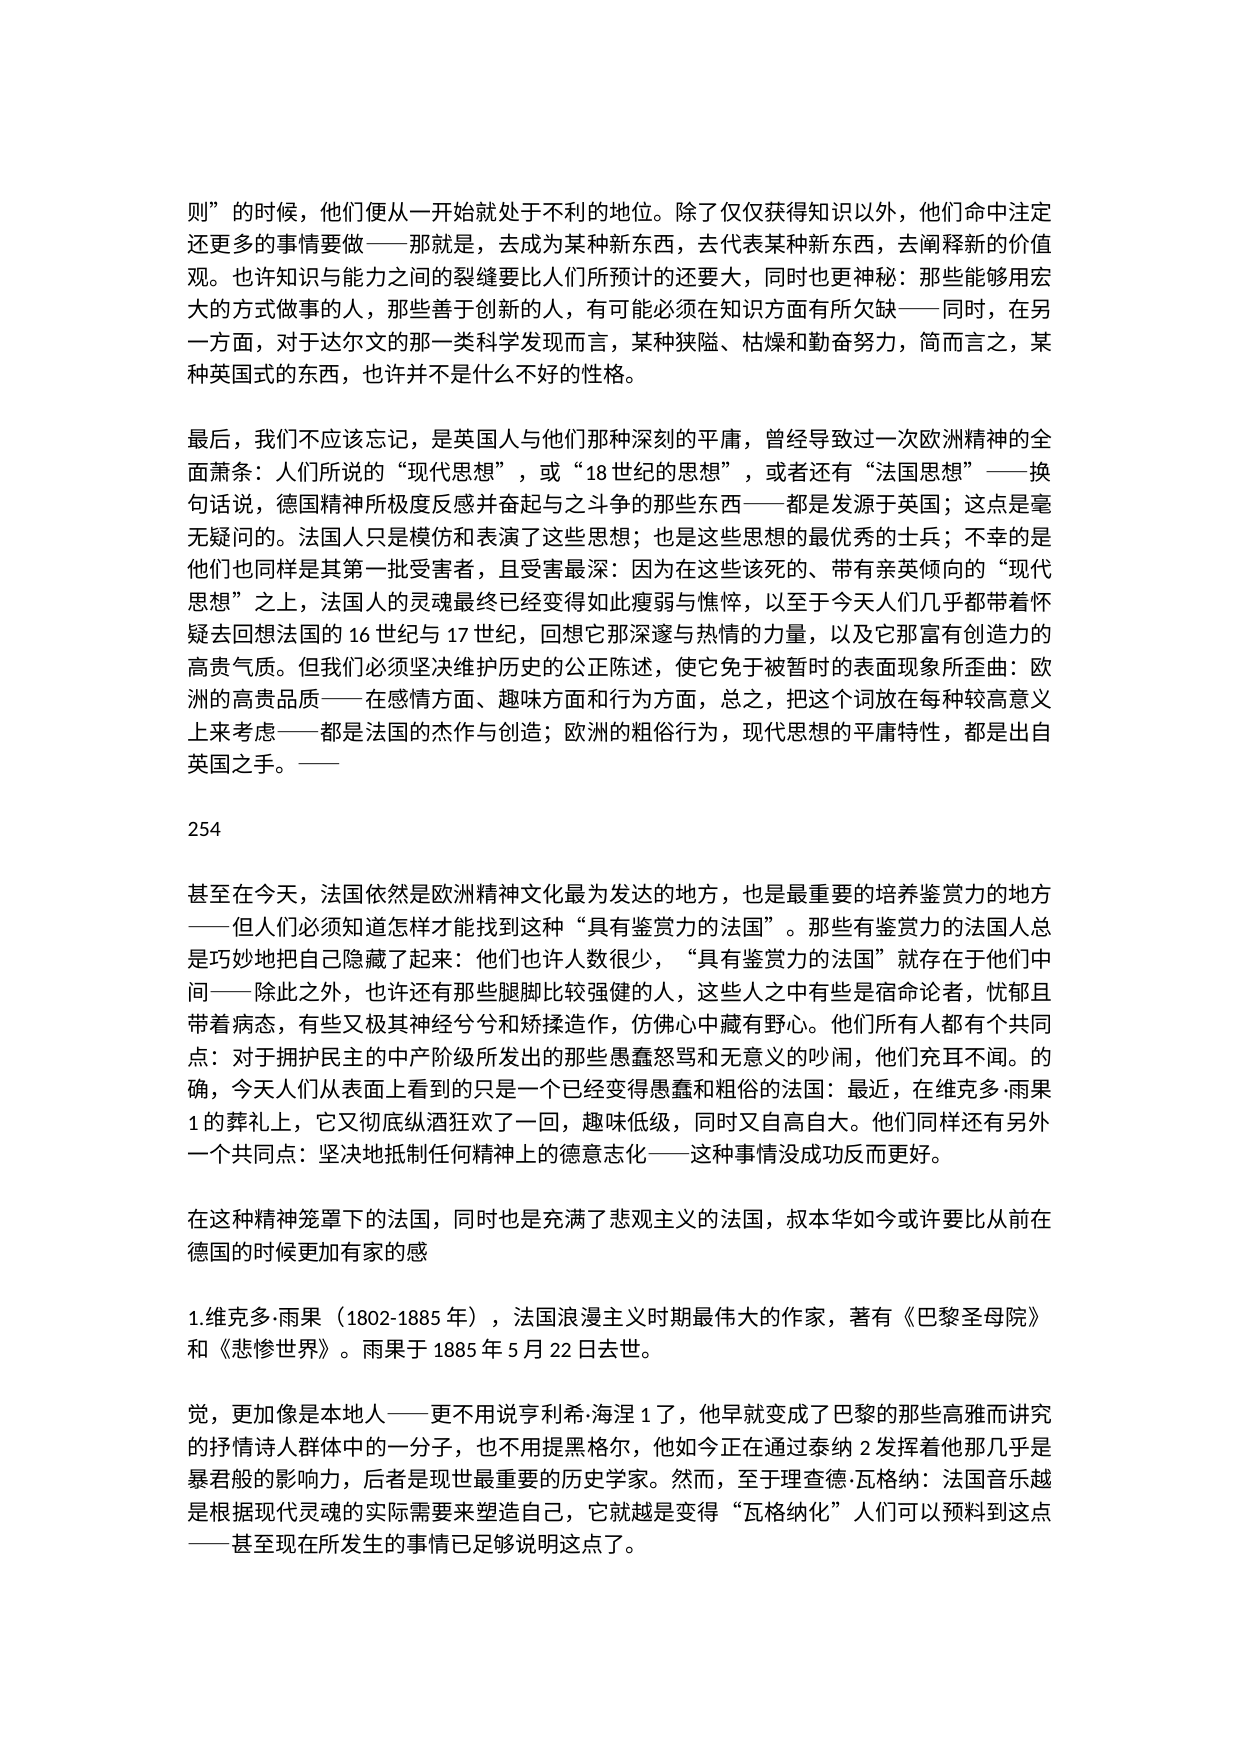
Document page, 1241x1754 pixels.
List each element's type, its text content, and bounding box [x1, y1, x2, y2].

text 则”的时候，他们便从一开始就处于不利的地位。除了仅仅获得知识以外，他们命中注定还更多的事情要做——那就是，去成为某种新东西，去代表某种新东西，去阐释新的价值观。也许知识与能力之间的裂缝要比人们所预计的还要大，同时也更神秘：那些能够用宏大的方式做事的人，那些善于创新的人，有可能必须在知识方面有所欠缺——同时，在另一方面，对于达尔文的那一类科学发现而言，某种狭隘、枯燥和勤奋努力，简而言之，某种英国式的东西，也许并不是什么不好的性格。 [187, 194, 1053, 389]
text 1.维克多·雨果（1802-1885年），法国浪漫主义时期最伟大的作家，著有《巴黎圣母院》和《悲惨世界》。雨果于1885年5月22日去世。 [187, 1299, 1053, 1364]
text 在这种精神笼罩下的法国，同时也是充满了悲观主义的法国，叔本华如今或许要比从前在德国的时候更加有家的感 [187, 1202, 1053, 1267]
text 甚至在今天，法国依然是欧洲精神文化最为发达的地方，也是最重要的培养鉴赏力的地方——但人们必须知道怎样才能找到这种“具有鉴赏力的法国”。那些有鉴赏力的法国人总是巧妙地把自己隐藏了起来：他们也许人数很少，“具有鉴赏力的法国”就存在于他们中间——除此之外，也许还有那些腿脚比较强健的人，这些人之中有些是宿命论者，忧郁且带着病态，有些又极其神经兮兮和矫揉造作，仿佛心中藏有野心。他们所有人都有个共同点：对于拥护民主的中产阶级所发出的那些愚蠢怒骂和无意义的吵闹，他们充耳不闻。的确，今天人们从表面上看到的只是一个已经变得愚蠢和粗俗的法国：最近，在维克多·雨果1的葬礼上，它又彻底纵酒狂欢了一回，趣味低级，同时又自高自大。他们同样还有另外一个共同点：坚决地抵制任何精神上的德意志化——这种事情没成功反而更好。 [187, 877, 1053, 1169]
text 254 [187, 812, 1053, 844]
text 最后，我们不应该忘记，是英国人与他们那种深刻的平庸，曾经导致过一次欧洲精神的全面萧条：人们所说的“现代思想”，或“18世纪的思想”，或者还有“法国思想”——换句话说，德国精神所极度反感并奋起与之斗争的那些东西——都是发源于英国；这点是毫无疑问的。法国人只是模仿和表演了这些思想；也是这些思想的最优秀的士兵；不幸的是，他们也同样是其第一批受害者，且受害最深：因为在这些该死的、带有亲英倾向的“现代思想”之上，法国人的灵魂最终已经变得如此瘦弱与憔悴，以至于今天人们几乎都带着怀疑去回想法国的16世纪与17世纪，回想它那深邃与热情的力量，以及它那富有创造力的高贵气质。但我们必须坚决维护历史的公正陈述，使它免于被暂时的表面现象所歪曲：欧洲的高贵品质——在感情方面、趣味方面和行为方面，总之，把这个词放在每种较高意义上来考虑——都是法国的杰作与创造；欧洲的粗俗行为，现代思想的平庸特性，都是出自英国之手。—— [187, 422, 1053, 779]
text 觉，更加像是本地人——更不用说亨利希·海涅1了，他早就变成了巴黎的那些高雅而讲究的抒情诗人群体中的一分子，也不用提黑格尔，他如今正在通过泰纳2发挥着他那几乎是暴君般的影响力，后者是现世最重要的历史学家。然而，至于理查德·瓦格纳：法国音乐越是根据现代灵魂的实际需要来塑造自己，它就越是变得“瓦格纳化”人们可以预料到这点——甚至现在所发生的事情已足够说明这点了。 [187, 1397, 1053, 1559]
